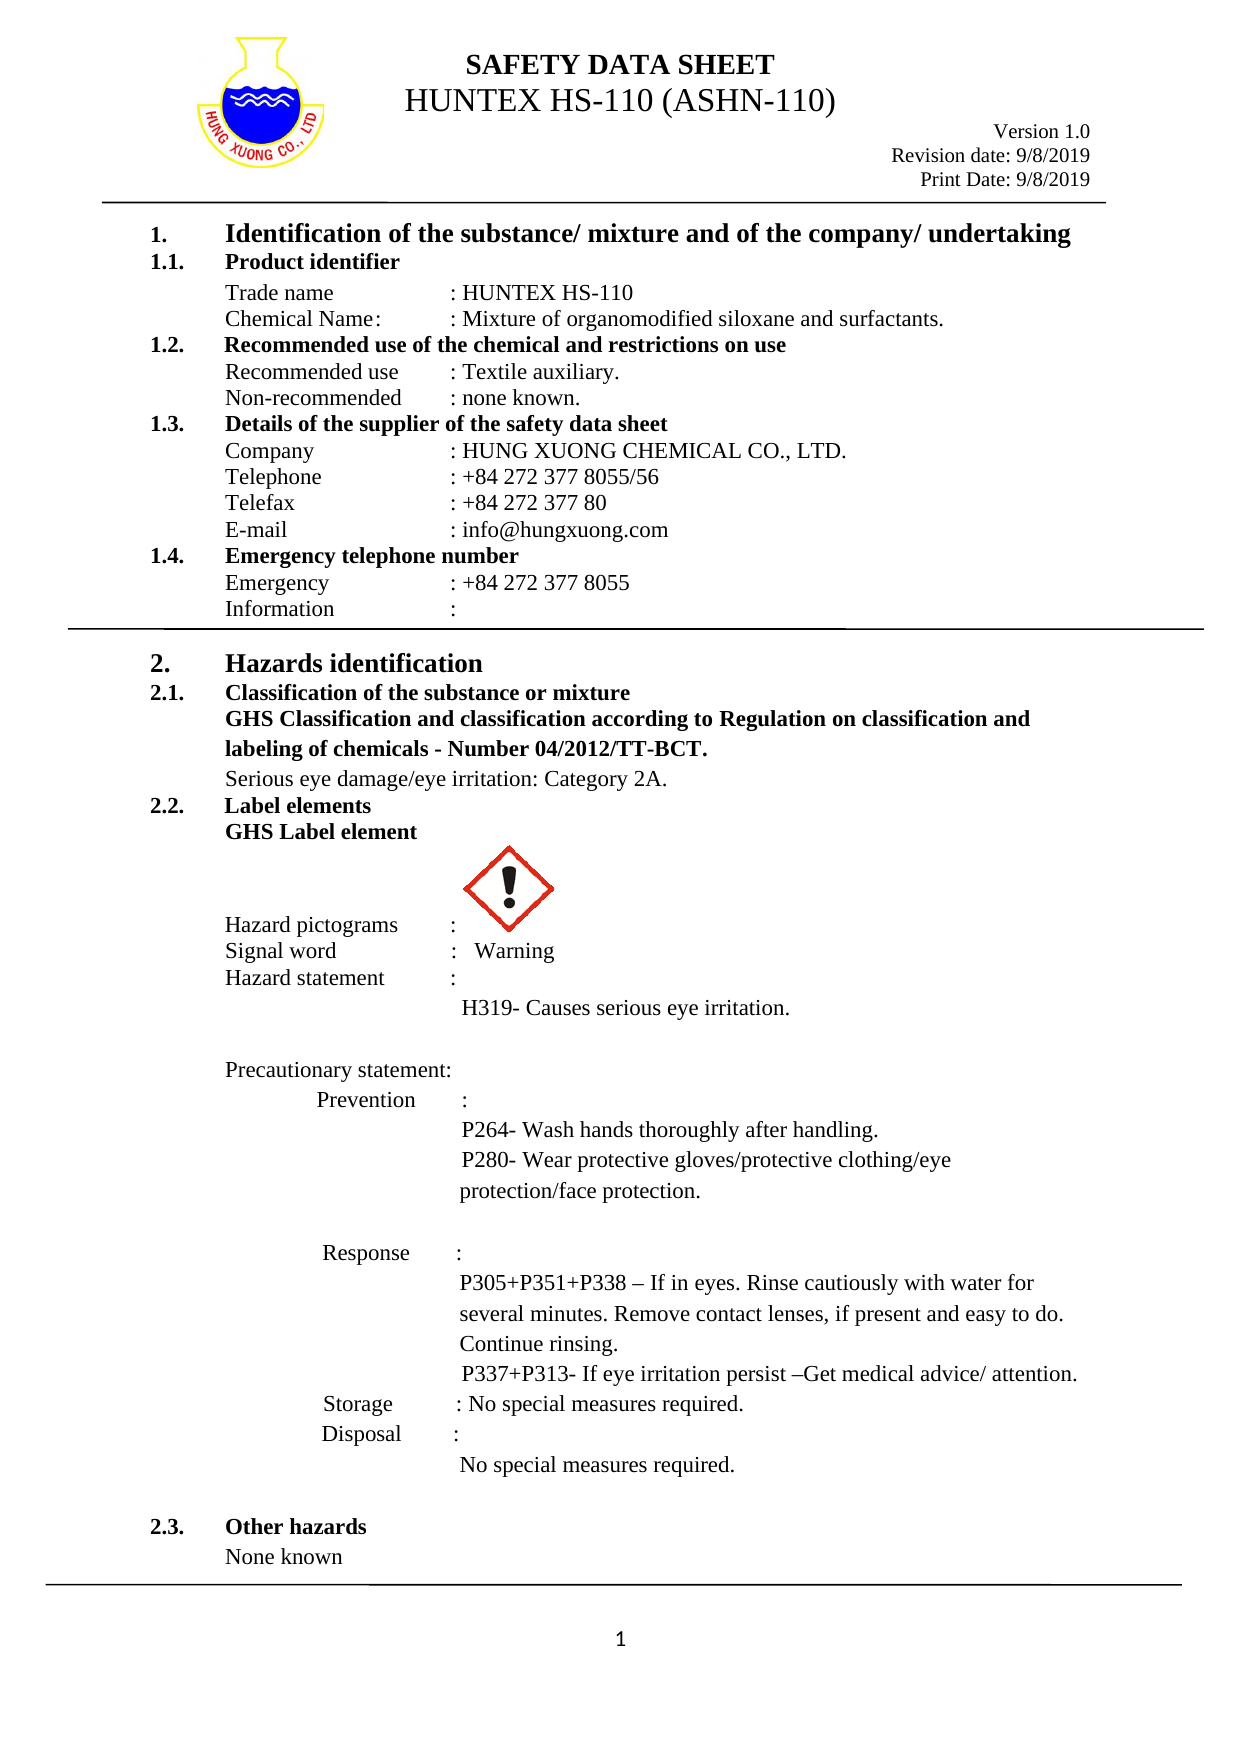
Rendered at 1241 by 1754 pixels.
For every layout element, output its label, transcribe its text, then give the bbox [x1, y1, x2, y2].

text Trade name : HUNTEX HS-110 [150, 279, 1090, 305]
text Response : [225, 1239, 1090, 1266]
text P337+P313- If eye irritation persist –Get medical advice/ attention. [450, 1360, 1090, 1386]
text 2. Hazards identification [150, 648, 1090, 679]
picture [462, 844, 555, 933]
text Hazard statement : [150, 964, 1090, 990]
text Serious eye damage/eye irritation: Category 2A. [150, 766, 1090, 792]
text Chemical Name : : Mixture of organomodified siloxane and surfactants. [150, 305, 1090, 331]
text Prevention : [150, 1086, 1090, 1112]
text Storage : No special measures required. [300, 1390, 1090, 1417]
text Hazard pictograms : [150, 844, 1090, 937]
text GHS Label element [150, 818, 1090, 844]
text 1.4. Emergency telephone number [150, 542, 1090, 568]
text P305+P351+P338 – If in eyes. Rinse cautiously with water for several minutes. Remove contact lenses, if present and easy to do. Continue rinsing. [150, 1269, 1090, 1356]
text Company : HUNG XUONG CHEMICAL CO., LTD. [150, 437, 1090, 463]
text 1.1. Product identifier [150, 248, 1090, 275]
text 1. Identification of the substance/ mixture and of the company/ undertaking [150, 217, 1090, 248]
text H319- Causes serious eye irritation. [150, 994, 1090, 1020]
text Non-recommended : none known. [150, 384, 1090, 410]
text Signal word : Warning [150, 937, 1090, 964]
text Recommended use : Textile auxiliary. [150, 358, 1090, 384]
text Disposal : [150, 1420, 1090, 1447]
text 2.3. Other hazards [150, 1513, 1090, 1539]
text None known [150, 1543, 1090, 1569]
text P264- Wash hands thoroughly after handling. [375, 1116, 1090, 1143]
text Information : [150, 595, 1090, 621]
picture [197, 37, 325, 168]
text 2.2. Label elements [150, 792, 1090, 818]
text Telephone : +84 272 377 8055/56 [150, 463, 1090, 489]
text 1.2. Recommended use of the chemical and restrictions on use [150, 331, 1090, 358]
text E-mail : info@hungxuong.com [150, 516, 1090, 542]
text P280- Wear protective gloves/protective clothing/eye protection/face protection. [450, 1147, 1090, 1203]
text 1.3. Details of the supplier of the safety data sheet [150, 410, 1090, 437]
text Emergency : +84 272 377 8055 [150, 568, 1090, 595]
text GHS Classification and classification according to Regulation on classification and labeling of chemicals - Number 04/2012/TT-BCT. [225, 705, 1090, 762]
text Telefax : +84 272 377 80 [150, 489, 1090, 516]
text Precautionary statement: [150, 1056, 1090, 1082]
text 2.1. Classification of the substance or mixture [150, 679, 1090, 705]
text No special measures required. [300, 1451, 1090, 1477]
